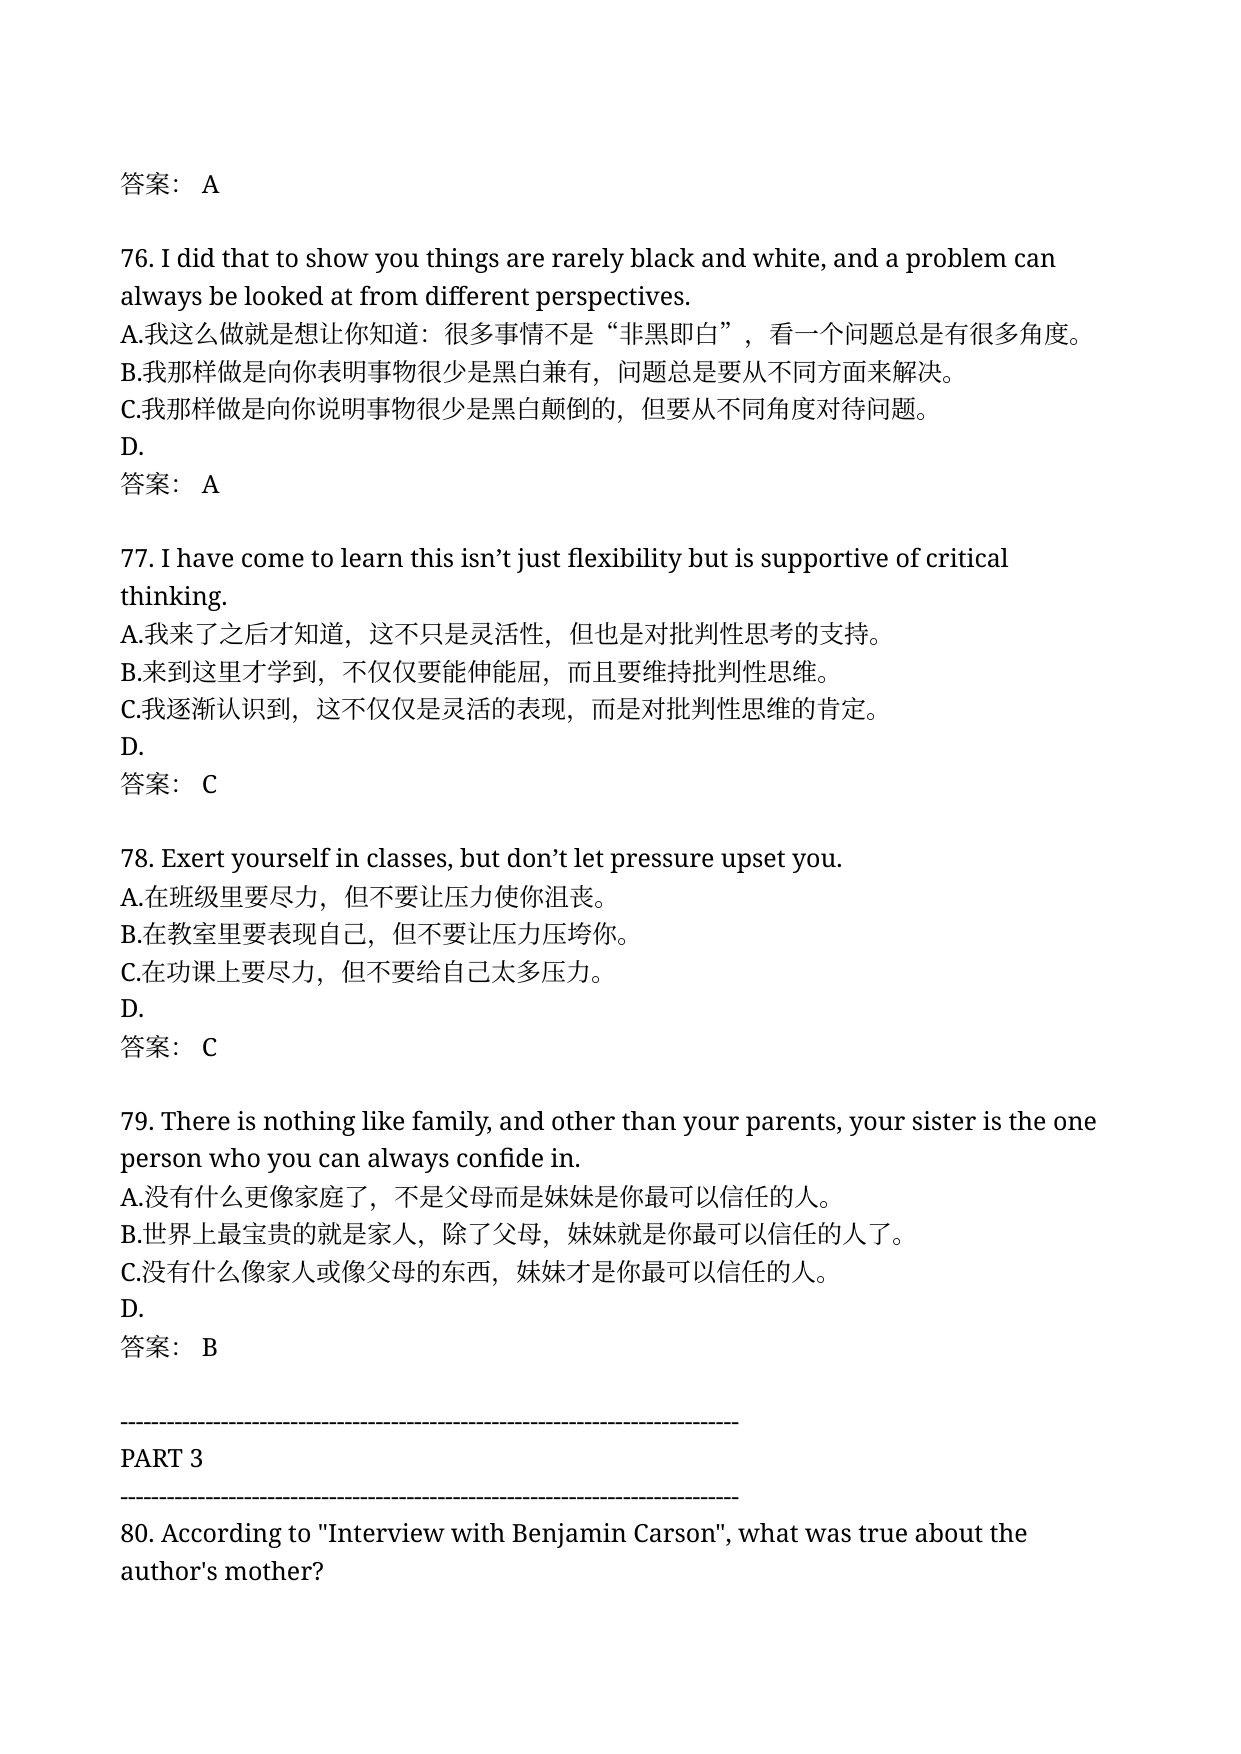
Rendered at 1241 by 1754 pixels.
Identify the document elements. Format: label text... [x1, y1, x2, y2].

text 77. I have come to learn this isn’t just flexibility but is supportive of critical thinking. [120, 539, 1120, 614]
text 80. According to "Interview with Benjamin Carson", what was true about the author's mother? [120, 1514, 1120, 1589]
text 答案： A [120, 464, 1120, 502]
text A.我这么做就是想让你知道：很多事情不是“非黑即白”，看一个问题总是有很多角度。 [120, 314, 1120, 352]
text 答案： C [120, 764, 1120, 802]
text -------------------------------------------------------------------------------- [120, 1402, 1120, 1439]
text D. [120, 1289, 1120, 1327]
text A.我来了之后才知道，这不只是灵活性，但也是对批判性思考的支持。 [120, 614, 1120, 652]
text D. [120, 727, 1120, 764]
text C.在功课上要尽力，但不要给自己太多压力。 [120, 952, 1120, 989]
text A.在班级里要尽力，但不要让压力使你沮丧。 [120, 877, 1120, 914]
text B.世界上最宝贵的就是家人，除了父母，妹妹就是你最可以信任的人了。 [120, 1214, 1120, 1252]
text 79. There is nothing like family, and other than your parents, your sister is the one person who you can always confide in. [120, 1102, 1120, 1177]
text -------------------------------------------------------------------------------- [120, 1477, 1120, 1514]
text 答案： C [120, 1027, 1120, 1064]
text B.我那样做是向你表明事物很少是黑白兼有，问题总是要从不同方面来解决。 [120, 352, 1120, 389]
text D. [120, 989, 1120, 1027]
text B.来到这里才学到，不仅仅要能伸能屈，而且要维持批判性思维。 [120, 652, 1120, 689]
text A.没有什么更像家庭了，不是父母而是妹妹是你最可以信任的人。 [120, 1177, 1120, 1214]
text B.在教室里要表现自己，但不要让压力压垮你。 [120, 914, 1120, 952]
text C.我逐渐认识到，这不仅仅是灵活的表现，而是对批判性思维的肯定。 [120, 689, 1120, 727]
text 答案： B [120, 1327, 1120, 1364]
text D. [120, 427, 1120, 464]
text 答案： A [120, 164, 1120, 202]
text C.没有什么像家人或像父母的东西，妹妹才是你最可以信任的人。 [120, 1252, 1120, 1289]
text 76. I did that to show you things are rarely black and white, and a problem can always be looked at from different perspectives. [120, 239, 1120, 314]
text 78. Exert yourself in classes, but don’t let pressure upset you. [120, 839, 1120, 877]
text C.我那样做是向你说明事物很少是黑白颠倒的，但要从不同角度对待问题。 [120, 389, 1120, 427]
text PART 3 [120, 1439, 1120, 1477]
